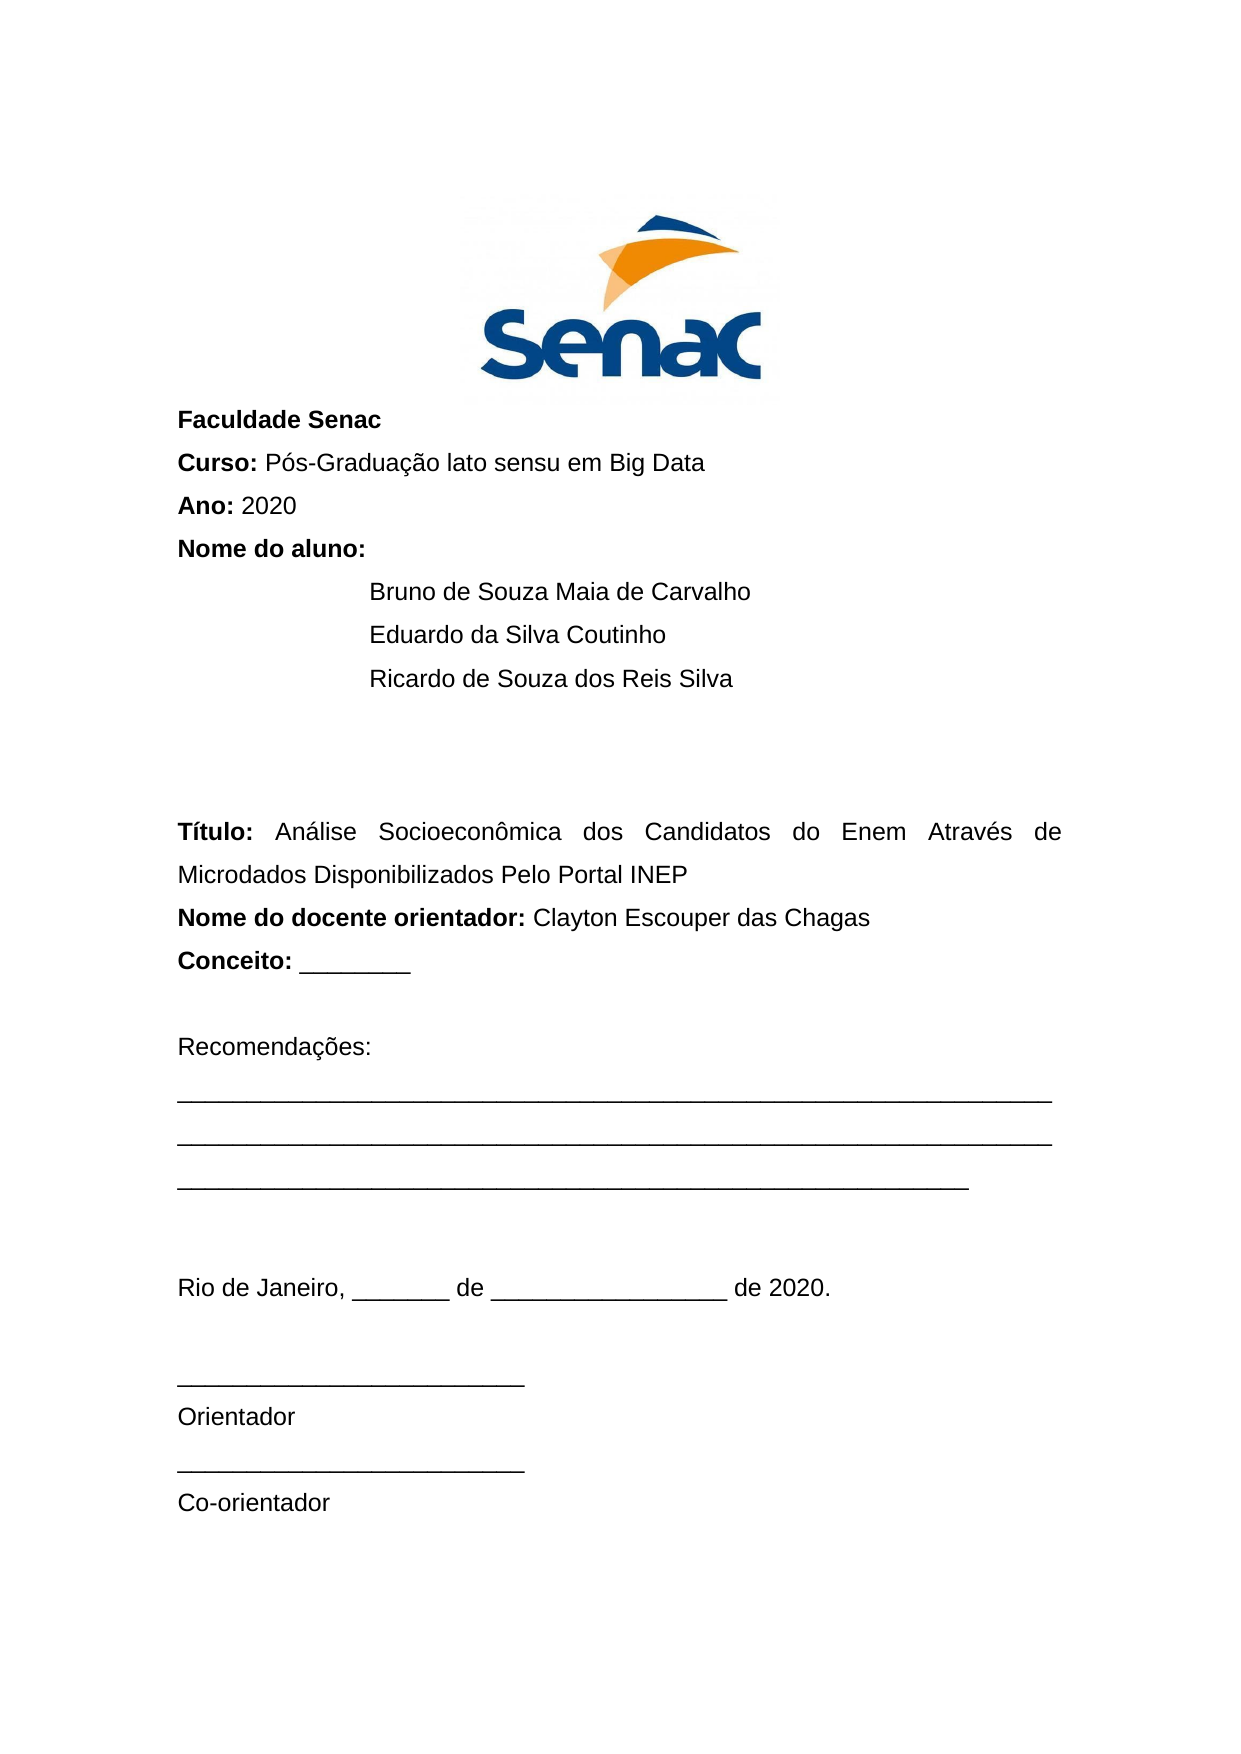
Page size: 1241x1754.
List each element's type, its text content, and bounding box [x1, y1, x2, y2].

text Faculdade Senac [177, 405, 1063, 434]
text Bruno de Souza Maia de Carvalho [369, 577, 1063, 606]
text Orientador [177, 1402, 1063, 1431]
text _________________________ [177, 1359, 1063, 1388]
text Nome do aluno: [177, 534, 1063, 563]
text Ano: 2020 [177, 491, 1063, 520]
text Eduardo da Silva Coutinho [369, 621, 1063, 649]
text Rio de Janeiro, _______ de _________________ de 2020. [177, 1273, 1063, 1301]
text _________________________ [177, 1445, 1063, 1474]
text Co-orientador [177, 1488, 1063, 1517]
text Título: Análise Socioeconômica dos Candidatos do Enem Através de Microdados Disponibilizados Pelo Portal INEP [177, 816, 1063, 888]
text Nome do docente orientador: Clayton Escouper das Chagas [177, 903, 1063, 931]
text Conceito: ________ [177, 946, 1063, 974]
text Recomendações: _______________________________________________________________________________________________________________________________________________________________________________________ [177, 1032, 1063, 1190]
text Curso: Pós-Graduação lato sensu em Big Data [177, 448, 1063, 477]
picture [460, 194, 781, 405]
text Ricardo de Souza dos Reis Silva [369, 664, 1063, 692]
